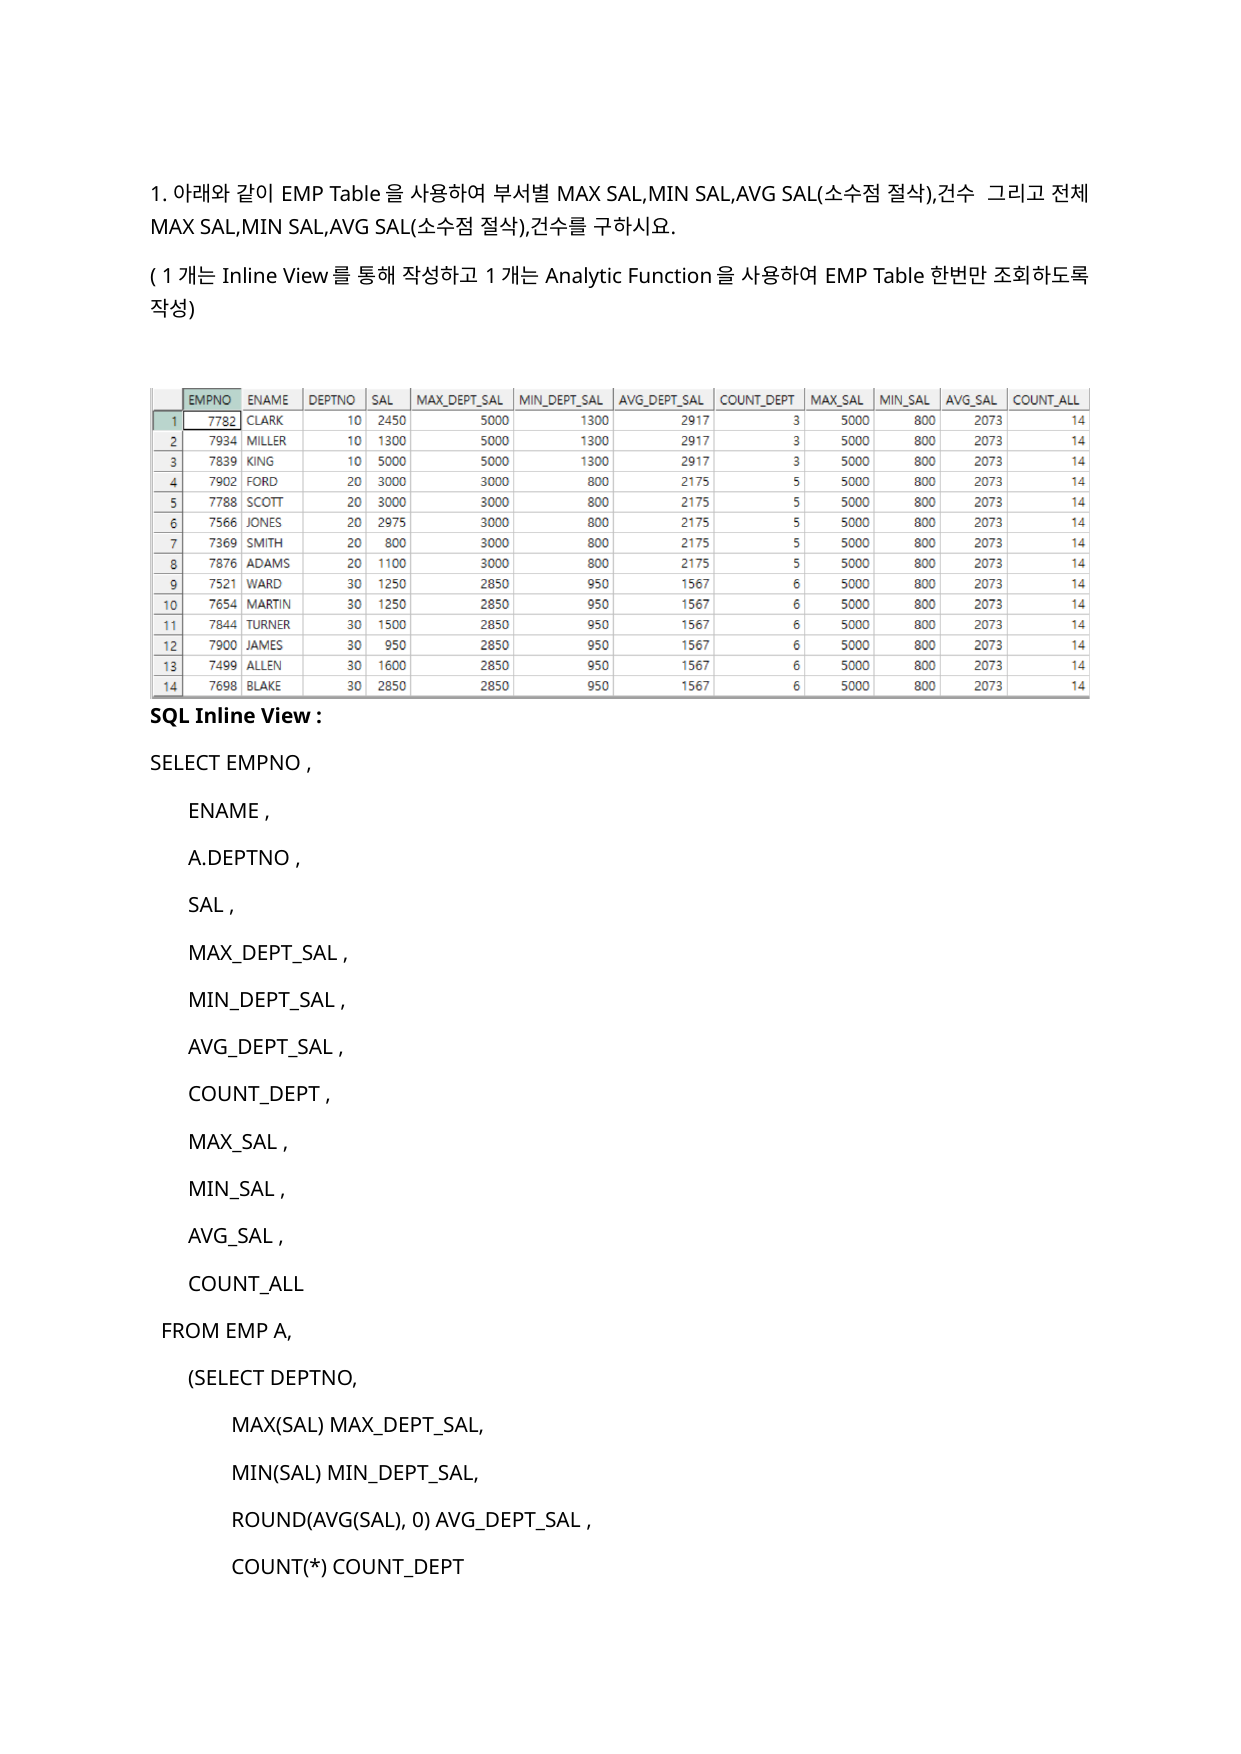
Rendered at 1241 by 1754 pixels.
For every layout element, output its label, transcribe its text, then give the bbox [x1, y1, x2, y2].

text MIN_SAL , [150, 1174, 1090, 1203]
text MIN_DEPT_SAL , [150, 985, 1090, 1013]
text ENAME , [150, 796, 1090, 824]
text COUNT_ALL [150, 1269, 1090, 1297]
text MIN(SAL) MIN_DEPT_SAL, [150, 1458, 1090, 1486]
text (SELECT DEPTNO, [150, 1363, 1090, 1392]
text SAL , [150, 890, 1090, 919]
picture [150, 388, 1090, 699]
text MAX_DEPT_SAL , [150, 938, 1090, 966]
text ( 1개는 Inline View를 통해 작성하고 1개는 Analytic Function을 사용하여 EMP Table 한번만 조회하도록 작성) [150, 259, 1090, 322]
text SQL Inline View : [150, 699, 1090, 730]
text MAX_SAL , [150, 1127, 1090, 1155]
text 1. 아래와 같이 EMP Table을 사용하여 부서별 MAX SAL,MIN SAL,AVG SAL(소수점 절삭),건수 그리고 전체 MAX SAL,MIN SAL,AVG SAL(소수점 절삭),건수를 구하시요. [150, 177, 1090, 240]
text ROUND(AVG(SAL), 0) AVG_DEPT_SAL , [150, 1505, 1090, 1534]
text A.DEPTNO , [150, 843, 1090, 872]
text MAX(SAL) MAX_DEPT_SAL, [150, 1411, 1090, 1439]
text AVG_SAL , [150, 1221, 1090, 1250]
text SELECT EMPNO , [150, 748, 1090, 777]
text FROM EMP A, [150, 1316, 1090, 1344]
text AVG_DEPT_SAL , [150, 1032, 1090, 1061]
text COUNT_DEPT , [150, 1079, 1090, 1108]
text COUNT(*) COUNT_DEPT [150, 1552, 1090, 1581]
